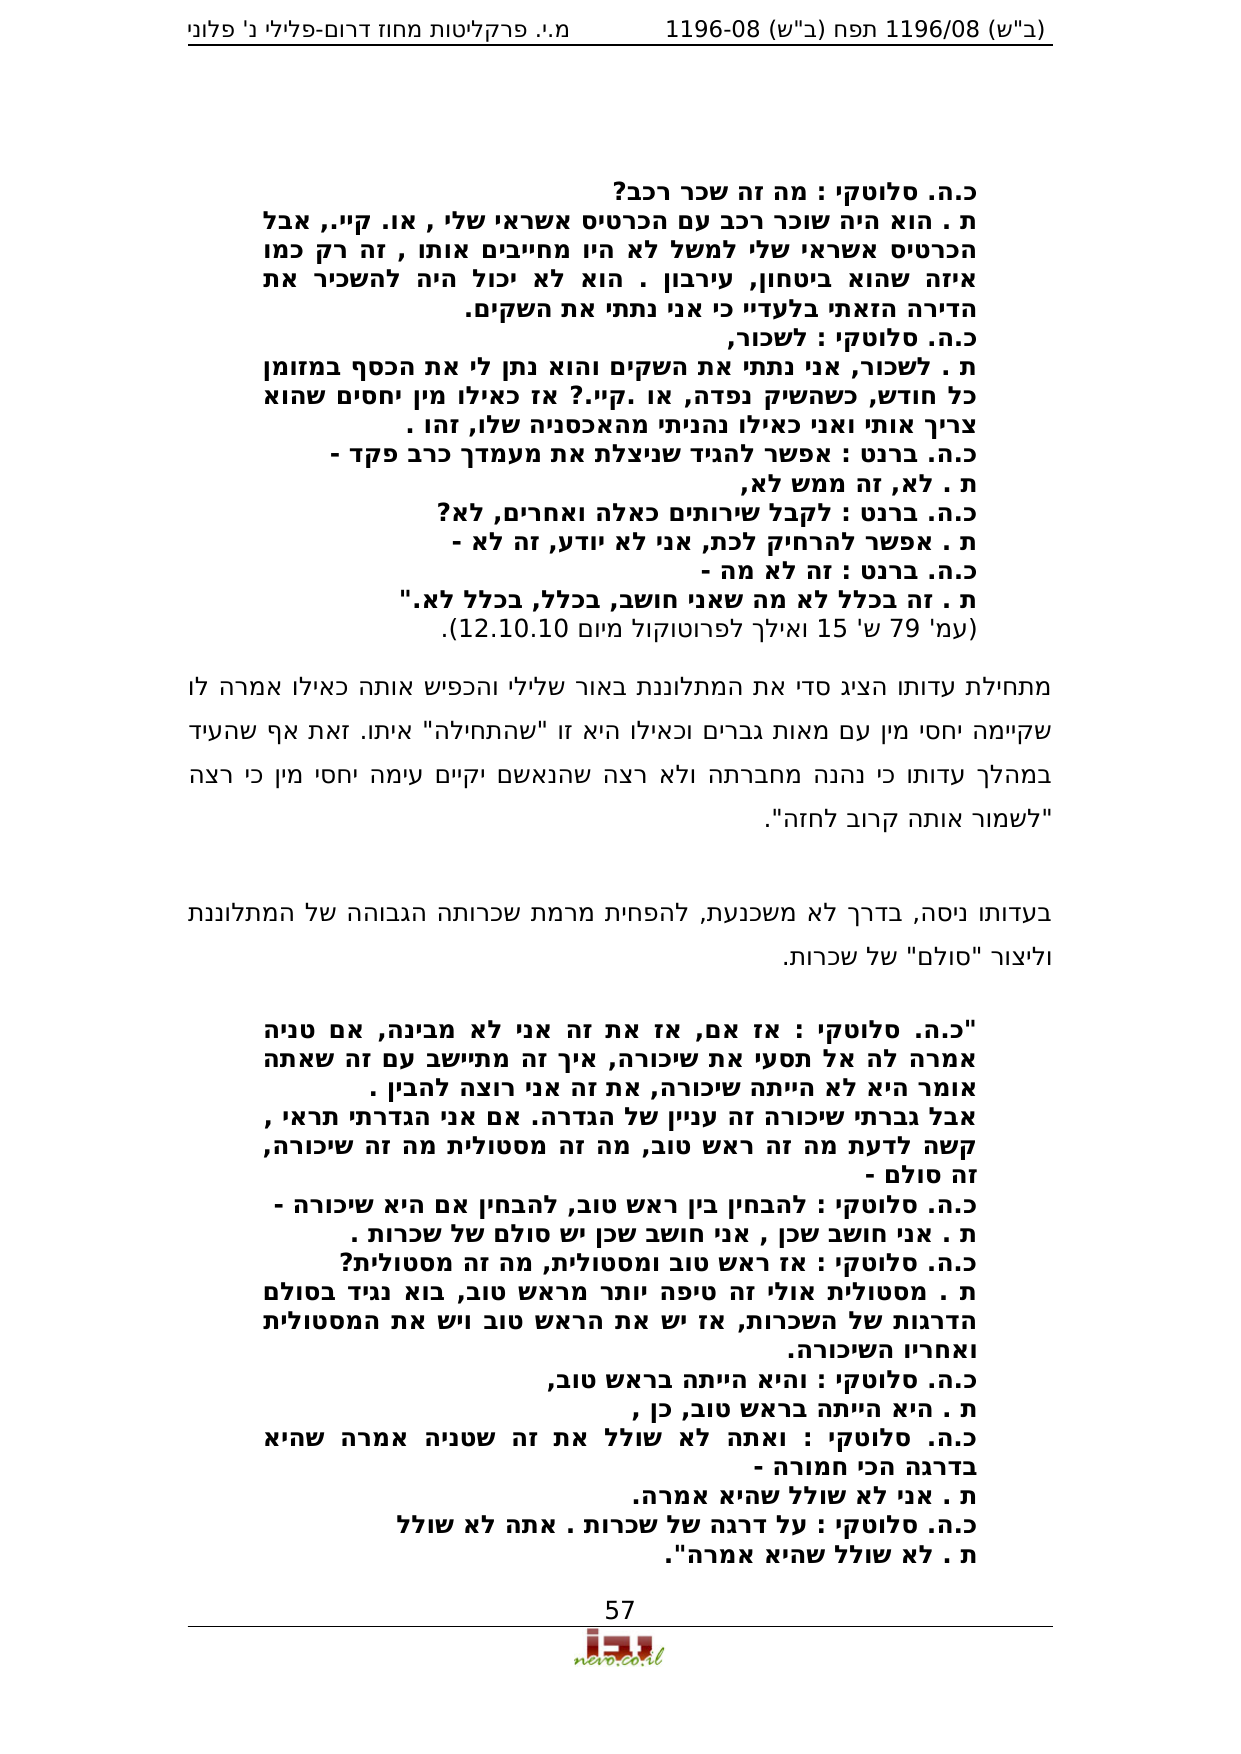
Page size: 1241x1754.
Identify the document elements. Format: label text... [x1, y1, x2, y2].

text כ.ה. סלוטקי : ואתה לא שולל את זה שטניה אמרה שהיא בדרגה הכי חמורה - [262, 1423, 978, 1482]
text ת . אני לא שולל שהיא אמרה. [262, 1482, 978, 1511]
text כ.ה. סלוטקי : לשכור, [262, 323, 978, 352]
text כ.ה. סלוטקי : מה זה שכר רכב? [262, 177, 978, 206]
text בעדותו ניסה, בדרך לא משכנעת, להפחית מרמת שכרותה הגבוהה של המתלוננת וליצור "סולם" של שכרות. [187, 899, 1053, 972]
text ת . הוא היה שוכר רכב עם הכרטיס אשראי שלי , או. קיי., אבל הכרטיס אשראי שלי למשל לא היו מחייבים אותו , זה רק כמו איזה שהוא ביטחון, עירבון . הוא לא יכול היה להשכיר את הדירה הזאתי בלעדיי כי אני נתתי את השקים. [262, 206, 978, 323]
text ת . לשכור, אני נתתי את השקים והוא נתן לי את הכסף במזומן כל חודש, כשהשיק נפדה, או .קיי.? אז כאילו מין יחסים שהוא צריך אותי ואני כאילו נהניתי מהאכסניה שלו, זהו . [262, 352, 978, 440]
text ת . לא, זה ממש לא, [262, 469, 978, 498]
text ת . זה בכלל לא מה שאני חושב, בכלל, בכלל לא." [262, 586, 978, 615]
picture [574, 1628, 666, 1667]
text (עמ' 79 ש' 15 ואילך לפרוטוקול מיום 12.10.10). [262, 615, 978, 644]
text כ.ה. סלוטקי : אז ראש טוב ומסטולית, מה זה מסטולית? [262, 1248, 978, 1277]
text כ.ה. סלוטקי : והיא הייתה בראש טוב, [262, 1365, 978, 1394]
text כ.ה. ברנט : לקבל שירותים כאלה ואחרים, לא? [262, 498, 978, 527]
text ת . אני חושב שכן , אני חושב שכן יש סולם של שכרות . [262, 1219, 978, 1248]
text ת . מסטולית אולי זה טיפה יותר מראש טוב, בוא נגיד בסולם הדרגות של השכרות, אז יש את הראש טוב ויש את המסטולית ואחריו השיכורה. [262, 1277, 978, 1365]
text כ.ה. סלוטקי : על דרגה של שכרות . אתה לא שולל [262, 1511, 978, 1540]
text ת . אפשר להרחיק לכת, אני לא יודע, זה לא - [262, 527, 978, 556]
text כ.ה. סלוטקי : להבחין בין ראש טוב, להבחין אם היא שיכורה - [262, 1190, 978, 1219]
text ת . היא הייתה בראש טוב, כן , [262, 1394, 978, 1423]
text אבל גברתי שיכורה זה עניין של הגדרה. אם אני הגדרתי תראי , קשה לדעת מה זה ראש טוב, מה זה מסטולית מה זה שיכורה, זה סולם - [262, 1102, 978, 1190]
text כ.ה. ברנט : אפשר להגיד שניצלת את מעמדך כרב פקד - [262, 440, 978, 469]
text ת . לא שולל שהיא אמרה". [262, 1540, 978, 1569]
text "כ.ה. סלוטקי : אז אם, אז את זה אני לא מבינה, אם טניה אמרה לה אל תסעי את שיכורה, איך זה מתיישב עם זה שאתה אומר היא לא הייתה שיכורה, את זה אני רוצה להבין . [262, 1015, 978, 1102]
text כ.ה. ברנט : זה לא מה - [262, 556, 978, 586]
text מתחילת עדותו הציג סדי את המתלוננת באור שלילי והכפיש אותה כאילו אמרה לו שקיימה יחסי מין עם מאות גברים וכאילו היא זו "שהתחילה" איתו. זאת אף שהעיד במהלך עדותו כי נהנה מחברתה ולא רצה שהנאשם יקיים עימה יחסי מין כי רצה "לשמור אותה קרוב לחזה". [187, 673, 1053, 833]
